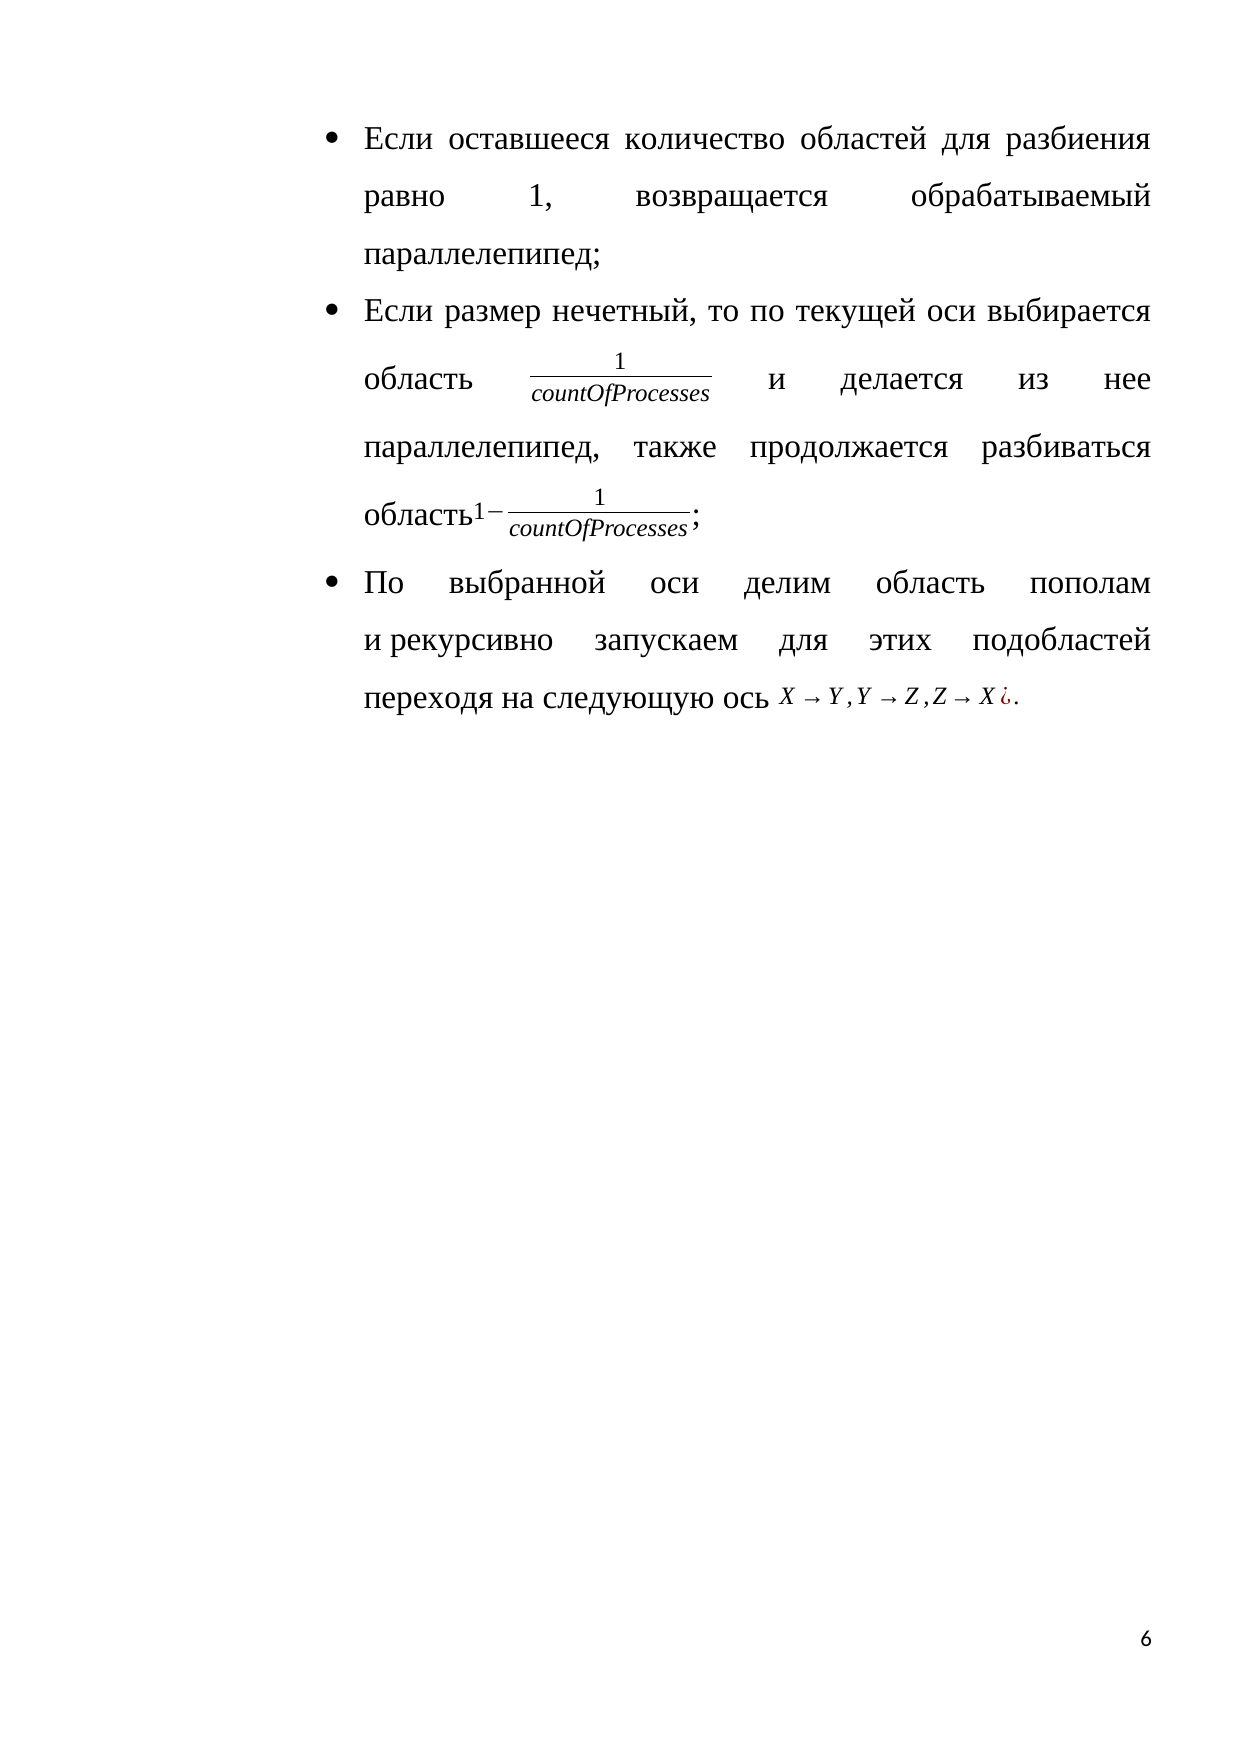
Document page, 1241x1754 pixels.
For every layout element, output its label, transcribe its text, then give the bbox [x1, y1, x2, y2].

list Если оставшееся количество областей для разбиения равно 1, возвращается обрабатываемый параллелепипед; [326, 118, 1152, 271]
list Если размер нечетный, то по текущей оси выбирается область и делается из нее параллелепипед, также продолжается разбиваться область; [326, 291, 1152, 543]
list По выбранной оси делим область пополам и рекурсивно запускаем для этих подобластей переходя на следующую ось [326, 562, 1152, 715]
